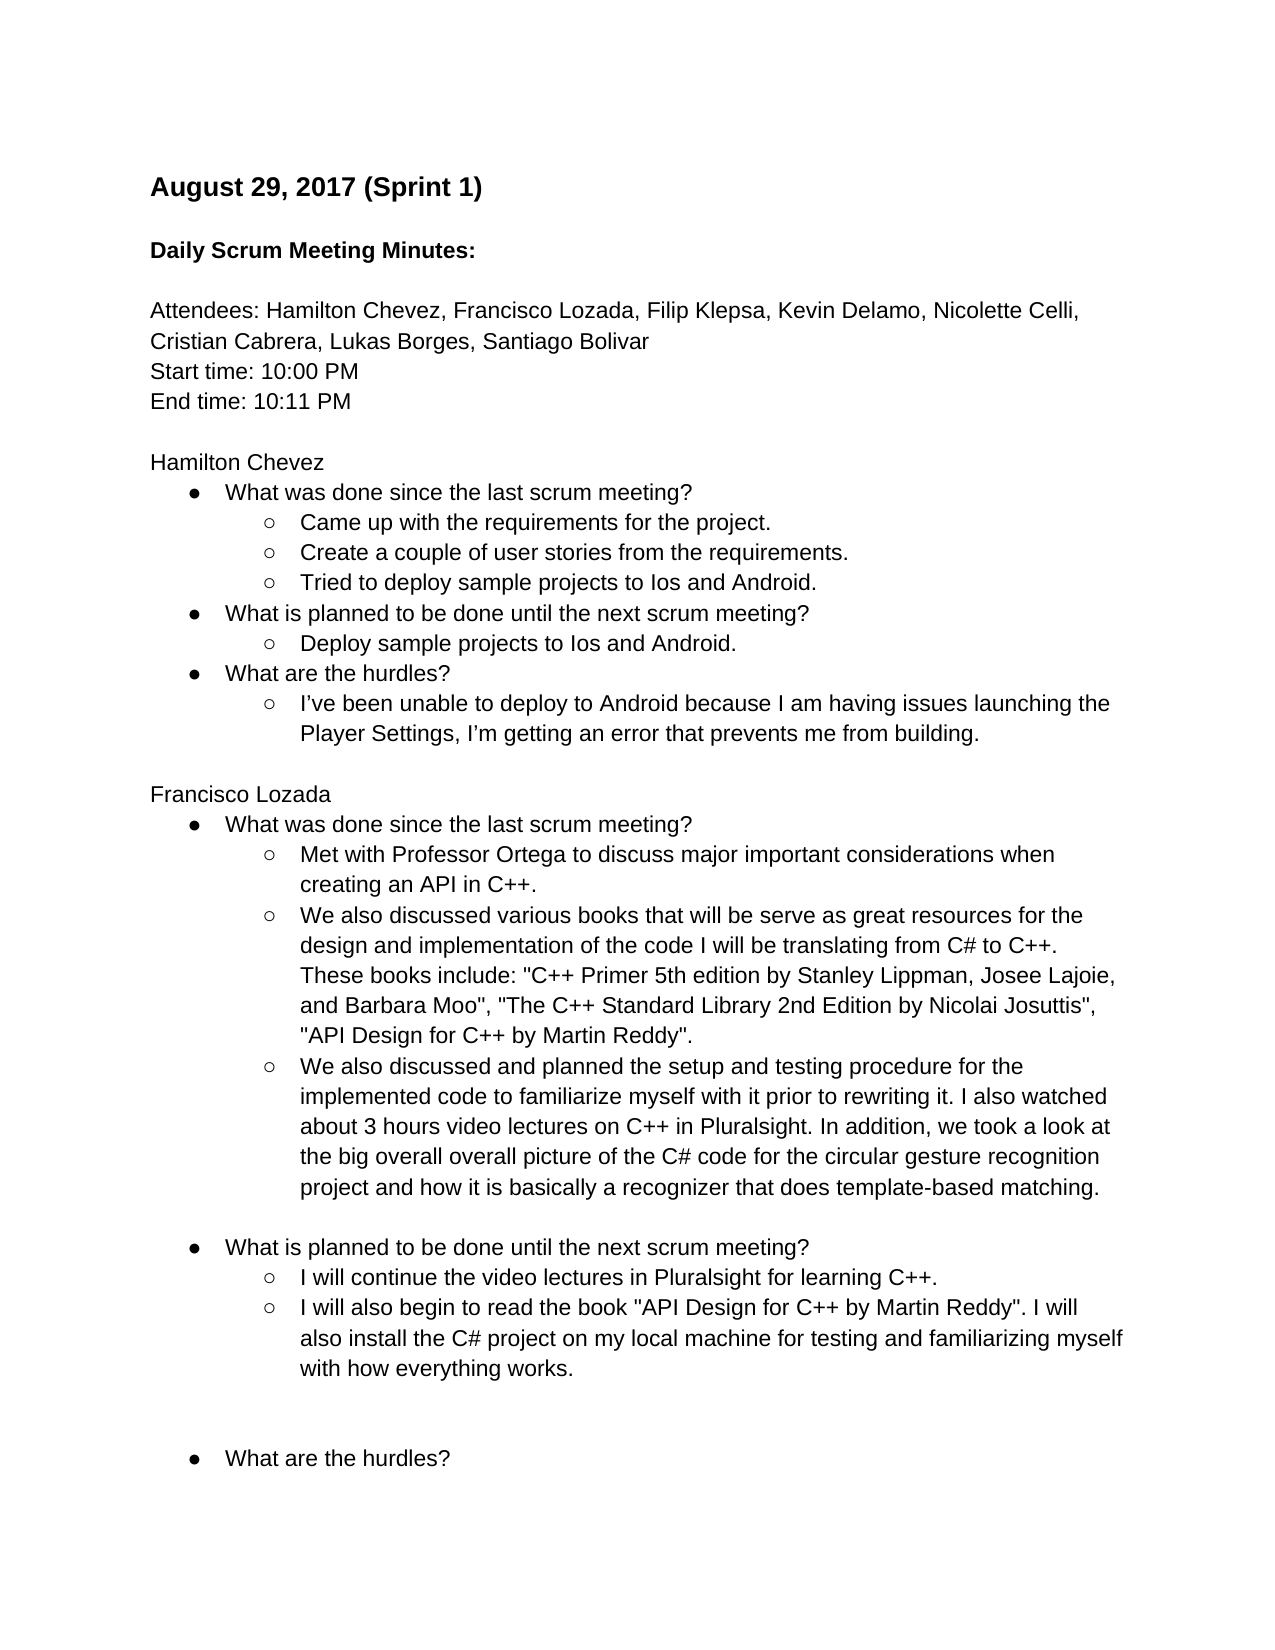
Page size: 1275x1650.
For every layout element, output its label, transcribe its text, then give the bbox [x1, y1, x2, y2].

list Deploy sample projects to Ios and Android. [262, 630, 1125, 656]
list Tried to deploy sample projects to Ios and Android. [262, 569, 1125, 596]
list Came up with the requirements for the project. [262, 509, 1125, 535]
list I will also begin to read the book "API Design for C++ by Martin Reddy". I will also install the C# project on my local machine for testing and familiarizing myself with how everything works. [262, 1294, 1125, 1381]
text Daily Scrum Meeting Minutes: [150, 207, 1125, 263]
list What is planned to be done until the next scrum meeting? [187, 599, 1125, 626]
subtitle August 29, 2017 (Sprint 1) [150, 171, 1125, 202]
text Start time: 10:00 PM [150, 358, 1125, 384]
list What is planned to be done until the next scrum meeting? [187, 1234, 1125, 1260]
list What are the hurdles? [187, 660, 1125, 686]
list I will continue the video lectures in Pluralsight for learning C++. [262, 1264, 1125, 1290]
text Attendees: Hamilton Chevez, Francisco Lozada, Filip Klepsa, Kevin Delamo, Nicolette Celli, Cristian Cabrera, Lukas Borges, Santiago Bolivar [150, 297, 1125, 354]
text Francisco Lozada [150, 781, 1125, 807]
text End time: 10:11 PM [150, 388, 1125, 414]
list We also discussed various books that will be serve as great resources for the design and implementation of the code I will be translating from C# to C++. These books include: "C++ Primer 5th edition by Stanley Lippman, Josee Lajoie, and Barbara Moo", "The C++ Standard Library 2nd Edition by Nicolai Josuttis", "API Design for C++ by Martin Reddy". [262, 902, 1125, 1049]
list I’ve been unable to deploy to Android because I am having issues launching the Player Settings, I’m getting an error that prevents me from building. [262, 690, 1125, 747]
list What was done since the last scrum meeting? [187, 811, 1125, 837]
list We also discussed and planned the setup and testing procedure for the implemented code to familiarize myself with it prior to rewriting it. I also watched about 3 hours video lectures on C++ in Pluralsight. In addition, we took a look at the big overall overall picture of the C# code for the circular gesture recognition project and how it is basically a recognizer that does template-based matching. [262, 1053, 1125, 1200]
list Met with Professor Ortega to discuss major important considerations when creating an API in C++. [262, 841, 1125, 898]
list Create a couple of user stories from the requirements. [262, 539, 1125, 565]
list What are the hurdles? [187, 1445, 1125, 1472]
list What was done since the last scrum meeting? [187, 479, 1125, 505]
text Hamilton Chevez [150, 448, 1125, 475]
